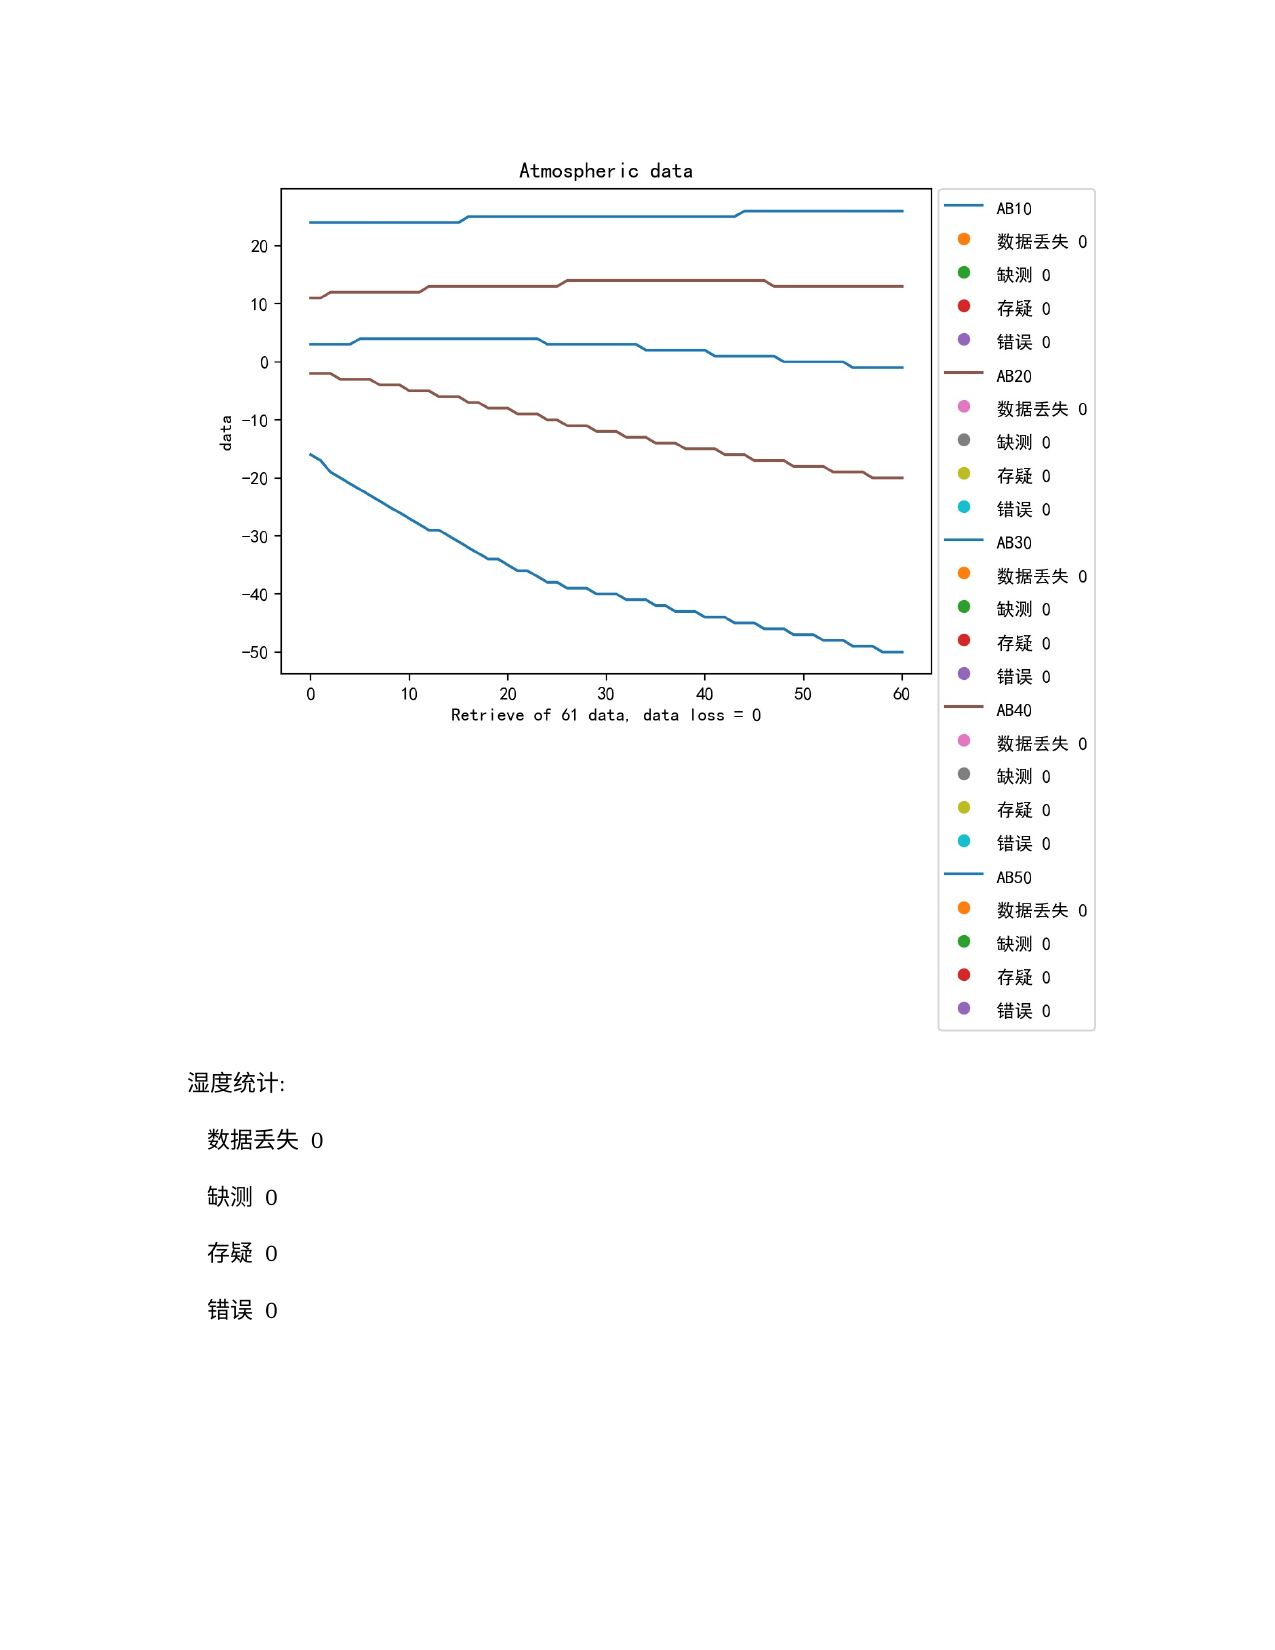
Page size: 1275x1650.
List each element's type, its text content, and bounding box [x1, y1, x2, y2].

text 数据丢失 0 [187, 1124, 1087, 1155]
picture [206, 150, 1107, 1043]
text 缺测 0 [187, 1180, 1087, 1212]
text 错误 0 [187, 1294, 1087, 1325]
text 湿度统计: [187, 1067, 1087, 1098]
text 存疑 0 [187, 1237, 1087, 1268]
